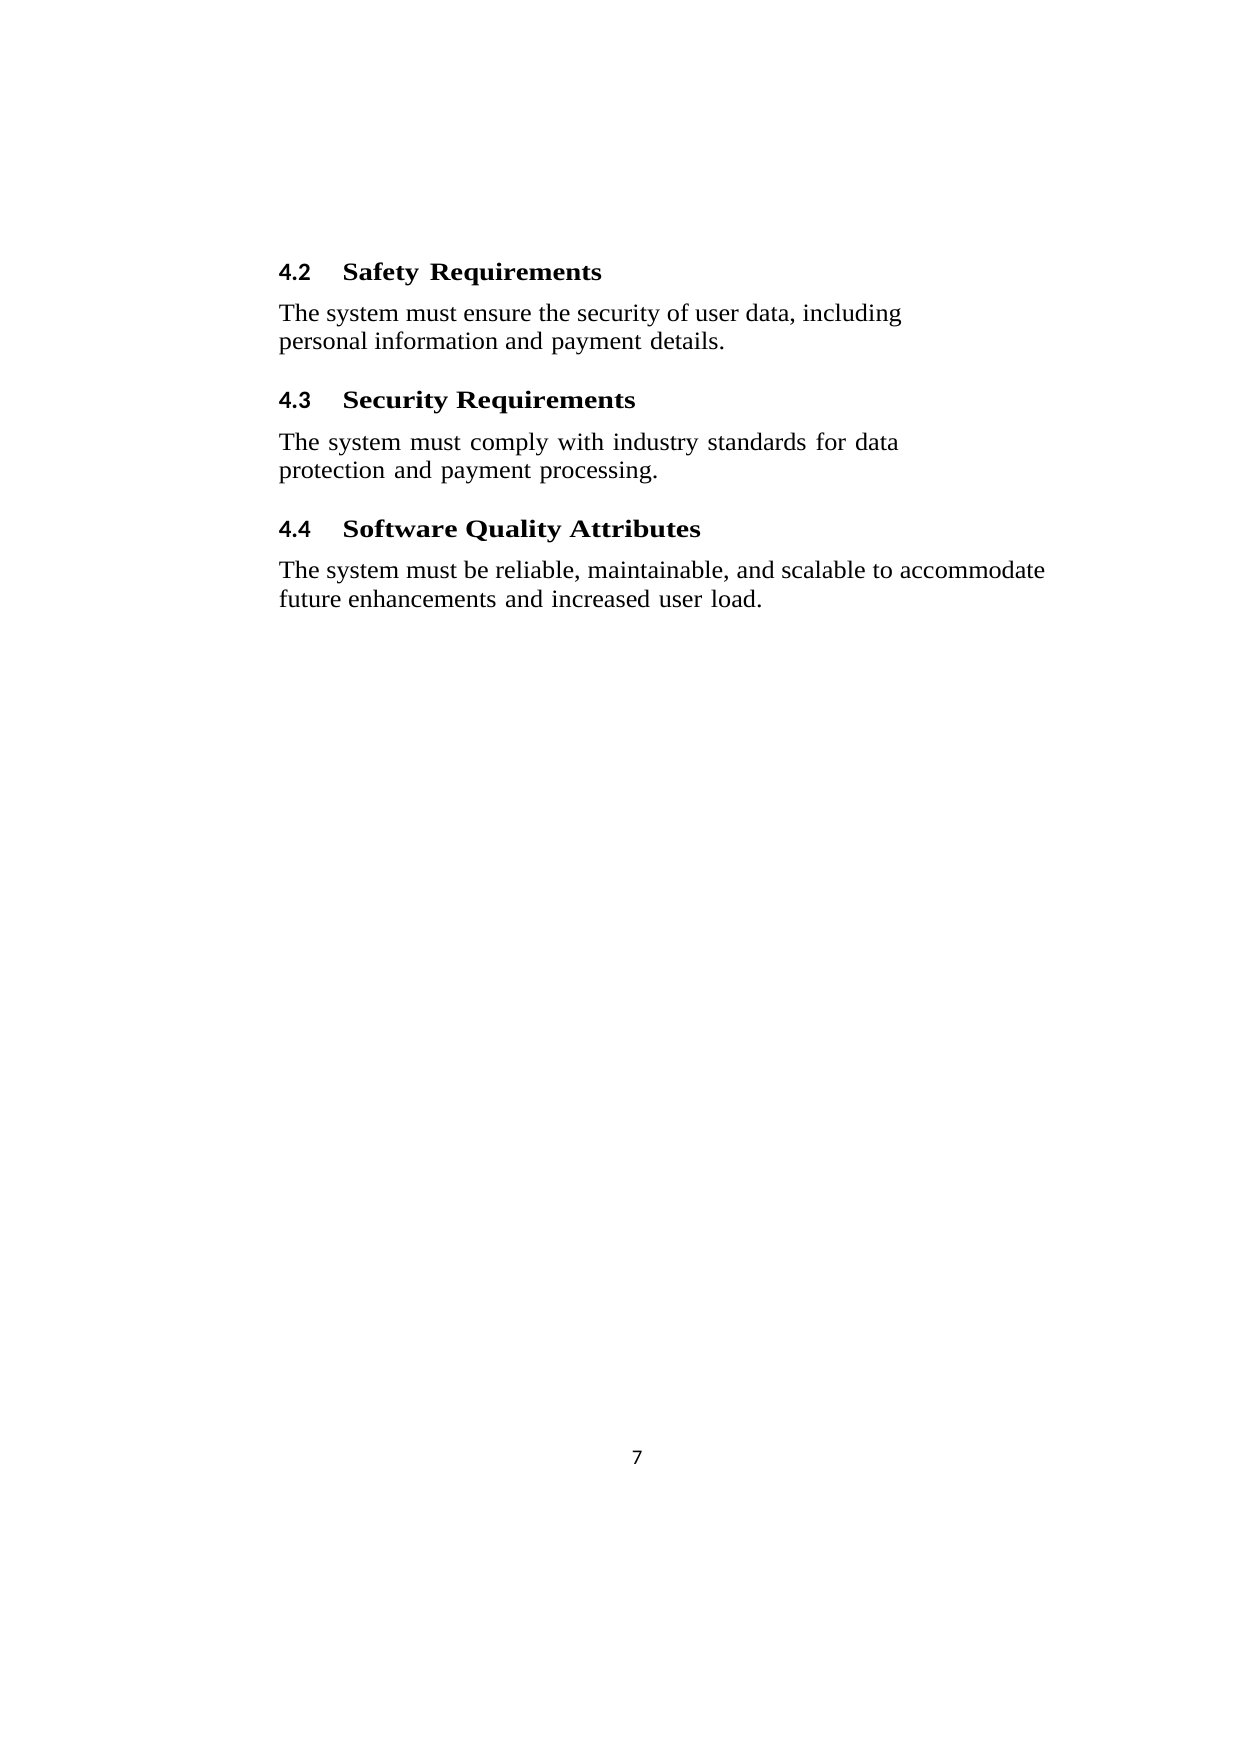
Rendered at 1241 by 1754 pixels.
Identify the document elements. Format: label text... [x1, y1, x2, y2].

text The system must comply with industry standards for data protection and payment processing. [279, 427, 995, 484]
text The system must be reliable, maintainable, and scalable to accommodate future enhancements and increased user load. [279, 556, 1065, 612]
text The system must ensure the security of user data, including personal information and payment details. [279, 299, 995, 355]
subtitle Security Requirements [278, 385, 1065, 415]
subtitle Safety Requirements [278, 256, 1065, 287]
subtitle Software Quality Attributes [278, 513, 1065, 544]
